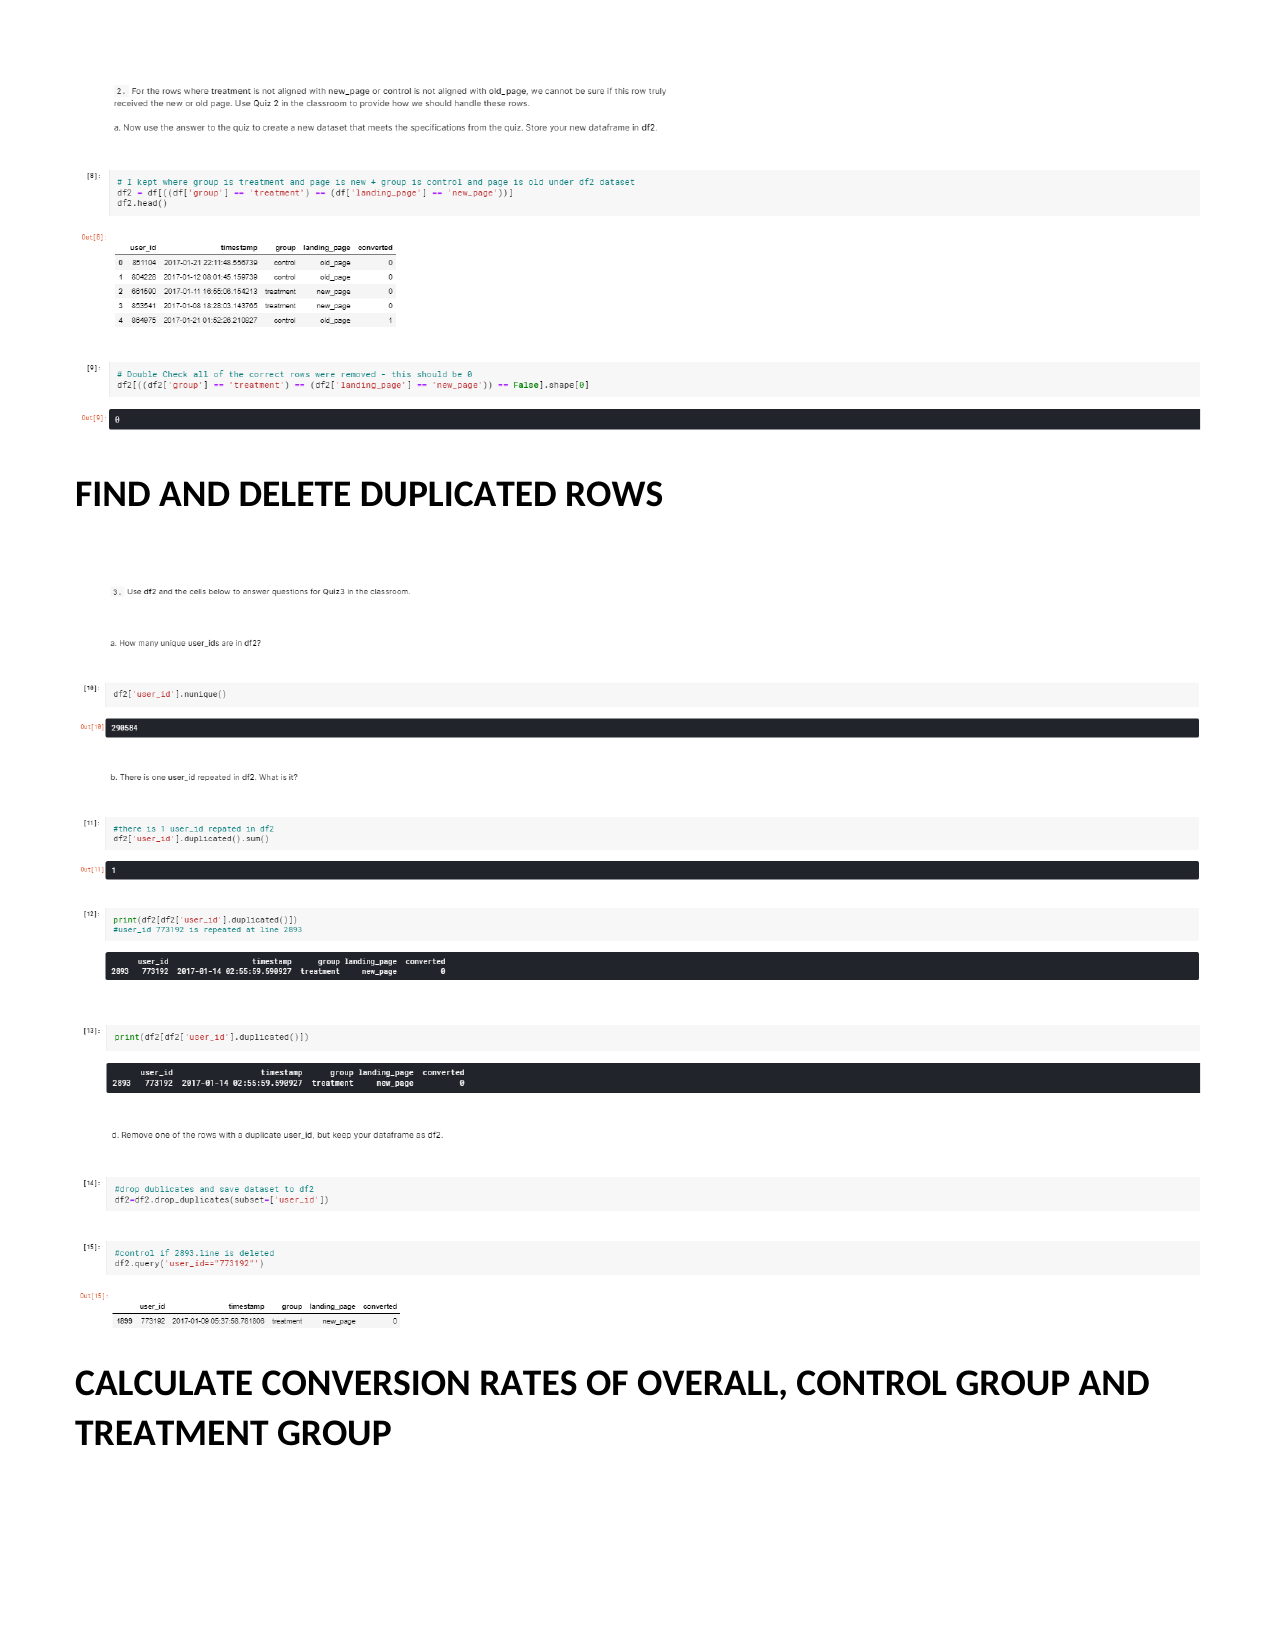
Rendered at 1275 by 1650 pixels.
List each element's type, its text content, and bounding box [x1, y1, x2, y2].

picture [75, 1017, 1200, 1341]
text CALCULATE CONVERSION RATES OF OVERALL, CONTROL GROUP AND TREATMENT GROUP [75, 1359, 1200, 1454]
picture [75, 75, 1200, 451]
text FIND AND DELETE DUPLICATED ROWS [75, 470, 1200, 516]
picture [75, 582, 1200, 999]
